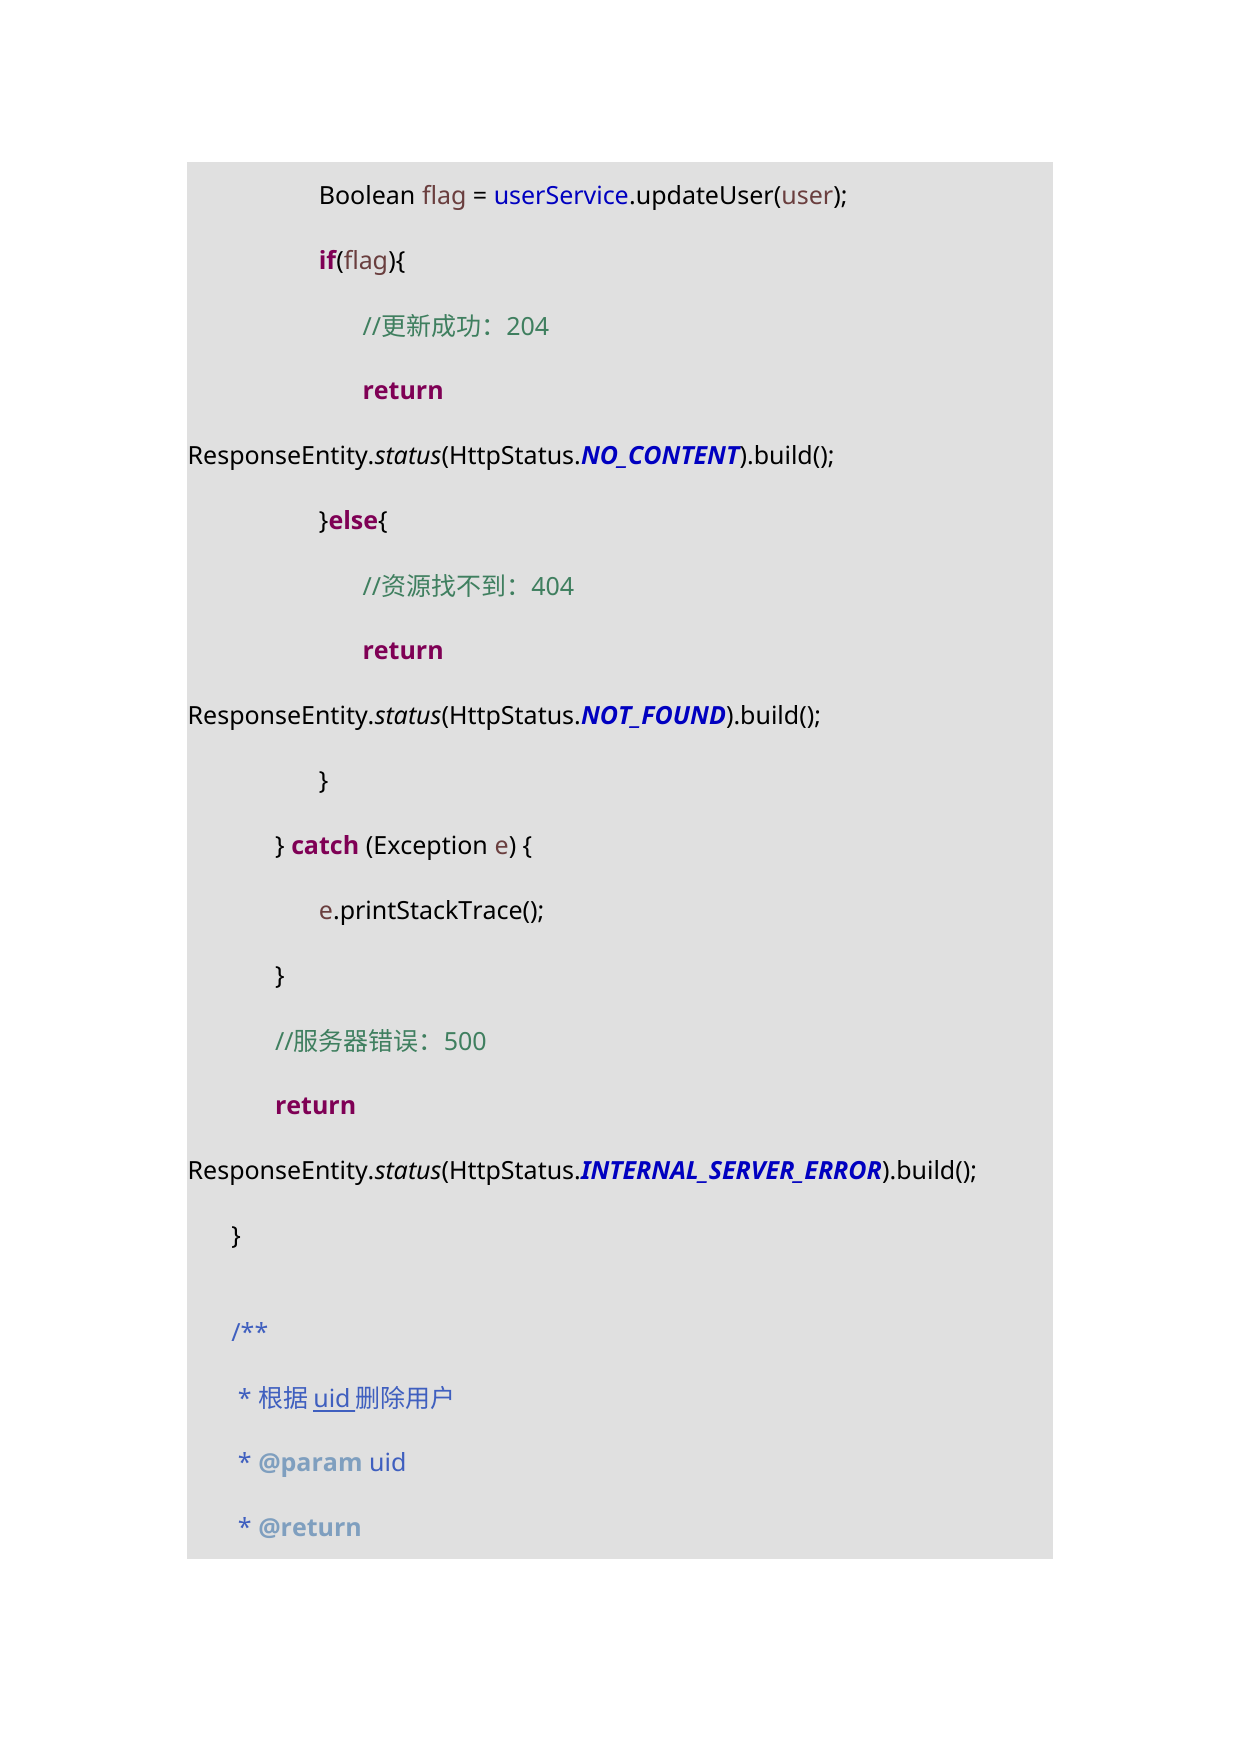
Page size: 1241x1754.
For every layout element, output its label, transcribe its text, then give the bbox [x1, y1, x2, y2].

text } [187, 942, 1053, 1007]
text Boolean flag = userService.updateUser(user); [187, 162, 1053, 227]
text * @param uid [187, 1429, 1053, 1494]
text //服务器错误：500 [187, 1007, 1053, 1072]
text //更新成功：204 [187, 292, 1053, 357]
text e.printStackTrace(); [187, 877, 1053, 942]
text * @return [187, 1494, 1053, 1559]
text /** [187, 1299, 1053, 1364]
text * 根据uid删除用户 [187, 1364, 1053, 1429]
text if(flag){ [187, 227, 1053, 292]
text } [187, 1202, 1053, 1267]
text return ResponseEntity.status(HttpStatus.NO_CONTENT).build(); [187, 357, 1053, 487]
text }else{ [187, 487, 1053, 552]
text } catch (Exception e) { [187, 812, 1053, 877]
text } [187, 747, 1053, 812]
text //资源找不到：404 [187, 552, 1053, 617]
text return ResponseEntity.status(HttpStatus.INTERNAL_SERVER_ERROR).build(); [187, 1072, 1053, 1202]
text return ResponseEntity.status(HttpStatus.NOT_FOUND).build(); [187, 617, 1053, 747]
